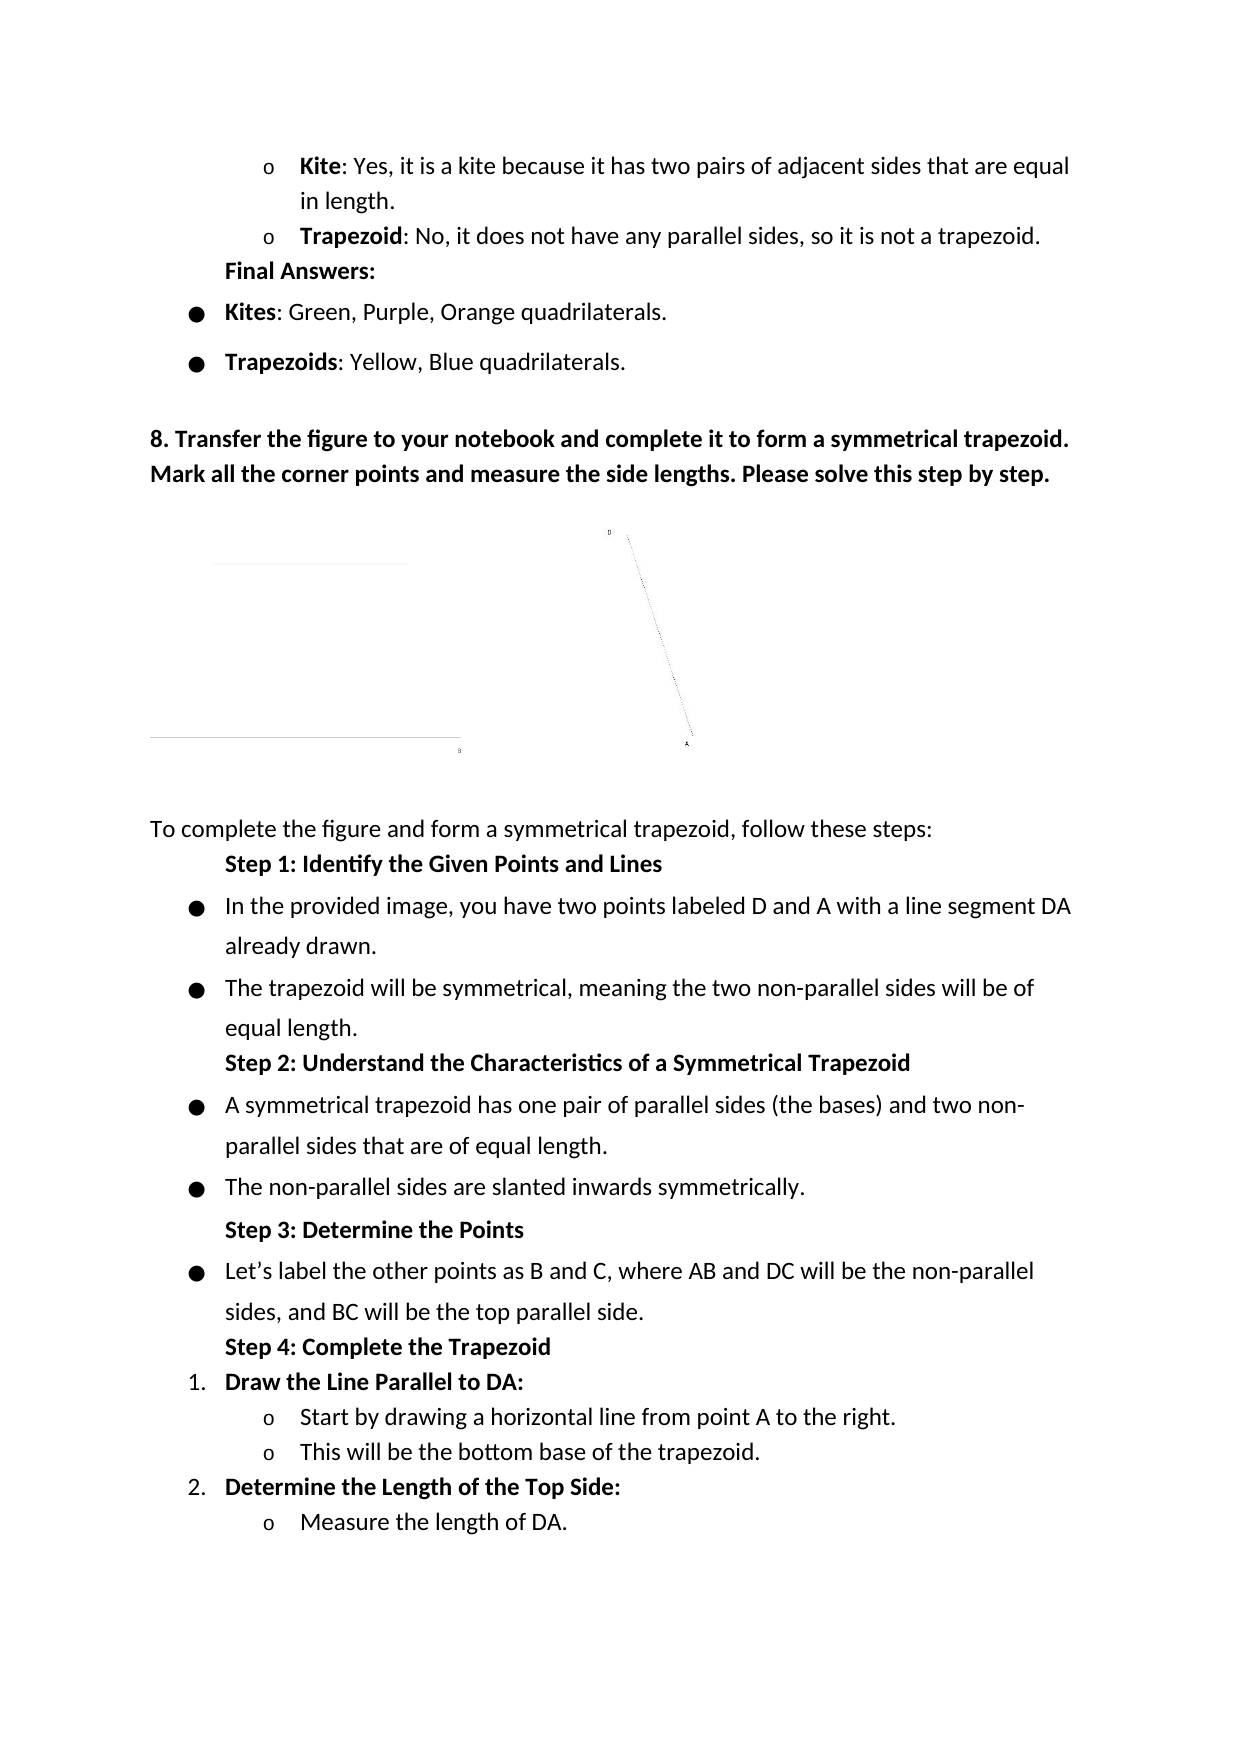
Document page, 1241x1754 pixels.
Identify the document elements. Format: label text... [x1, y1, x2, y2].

list Let’s label the other points as B and C, where AB and DC will be the non-parallel sides, and BC will be the top parallel side. [187, 1249, 1090, 1327]
text Step 3: Determine the Points [225, 1214, 1090, 1244]
text Step 1: Identify the Given Points and Lines [225, 848, 1090, 879]
list A symmetrical trapezoid has one pair of parallel sides (the bases) and two non-parallel sides that are of equal length. [187, 1083, 1090, 1160]
text Final Answers: [225, 255, 1090, 286]
list Kite: Yes, it is a kite because it has two pairs of adjacent sides that are equal in length. [262, 150, 1090, 216]
list The non-parallel sides are slanted inwards symmetrically. [187, 1165, 1090, 1207]
list Trapezoids: Yellow, Blue quadrilaterals. [187, 339, 1090, 382]
list The trapezoid will be symmetrical, meaning the two non-parallel sides will be of equal length. [187, 965, 1090, 1043]
list This will be the bottom base of the trapezoid. [262, 1436, 1090, 1467]
list Start by drawing a horizontal line from point A to the right. [262, 1401, 1090, 1432]
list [262, 220, 1090, 251]
list In the provided image, you have two points labeled D and A with a line segment DA already drawn. [187, 883, 1090, 961]
text Step 4: Complete the Trapezoid [225, 1331, 1090, 1362]
list Kites: Green, Purple, Orange quadrilaterals. [187, 290, 1090, 333]
text Step 2: Understand the Characteristics of a Symmetrical Trapezoid [225, 1048, 1090, 1078]
list Measure the length of DA. [262, 1506, 1090, 1537]
picture [150, 528, 868, 774]
list Draw the Line Parallel to DA: [187, 1366, 1090, 1397]
list Determine the Length of the Top Side: [187, 1471, 1090, 1502]
